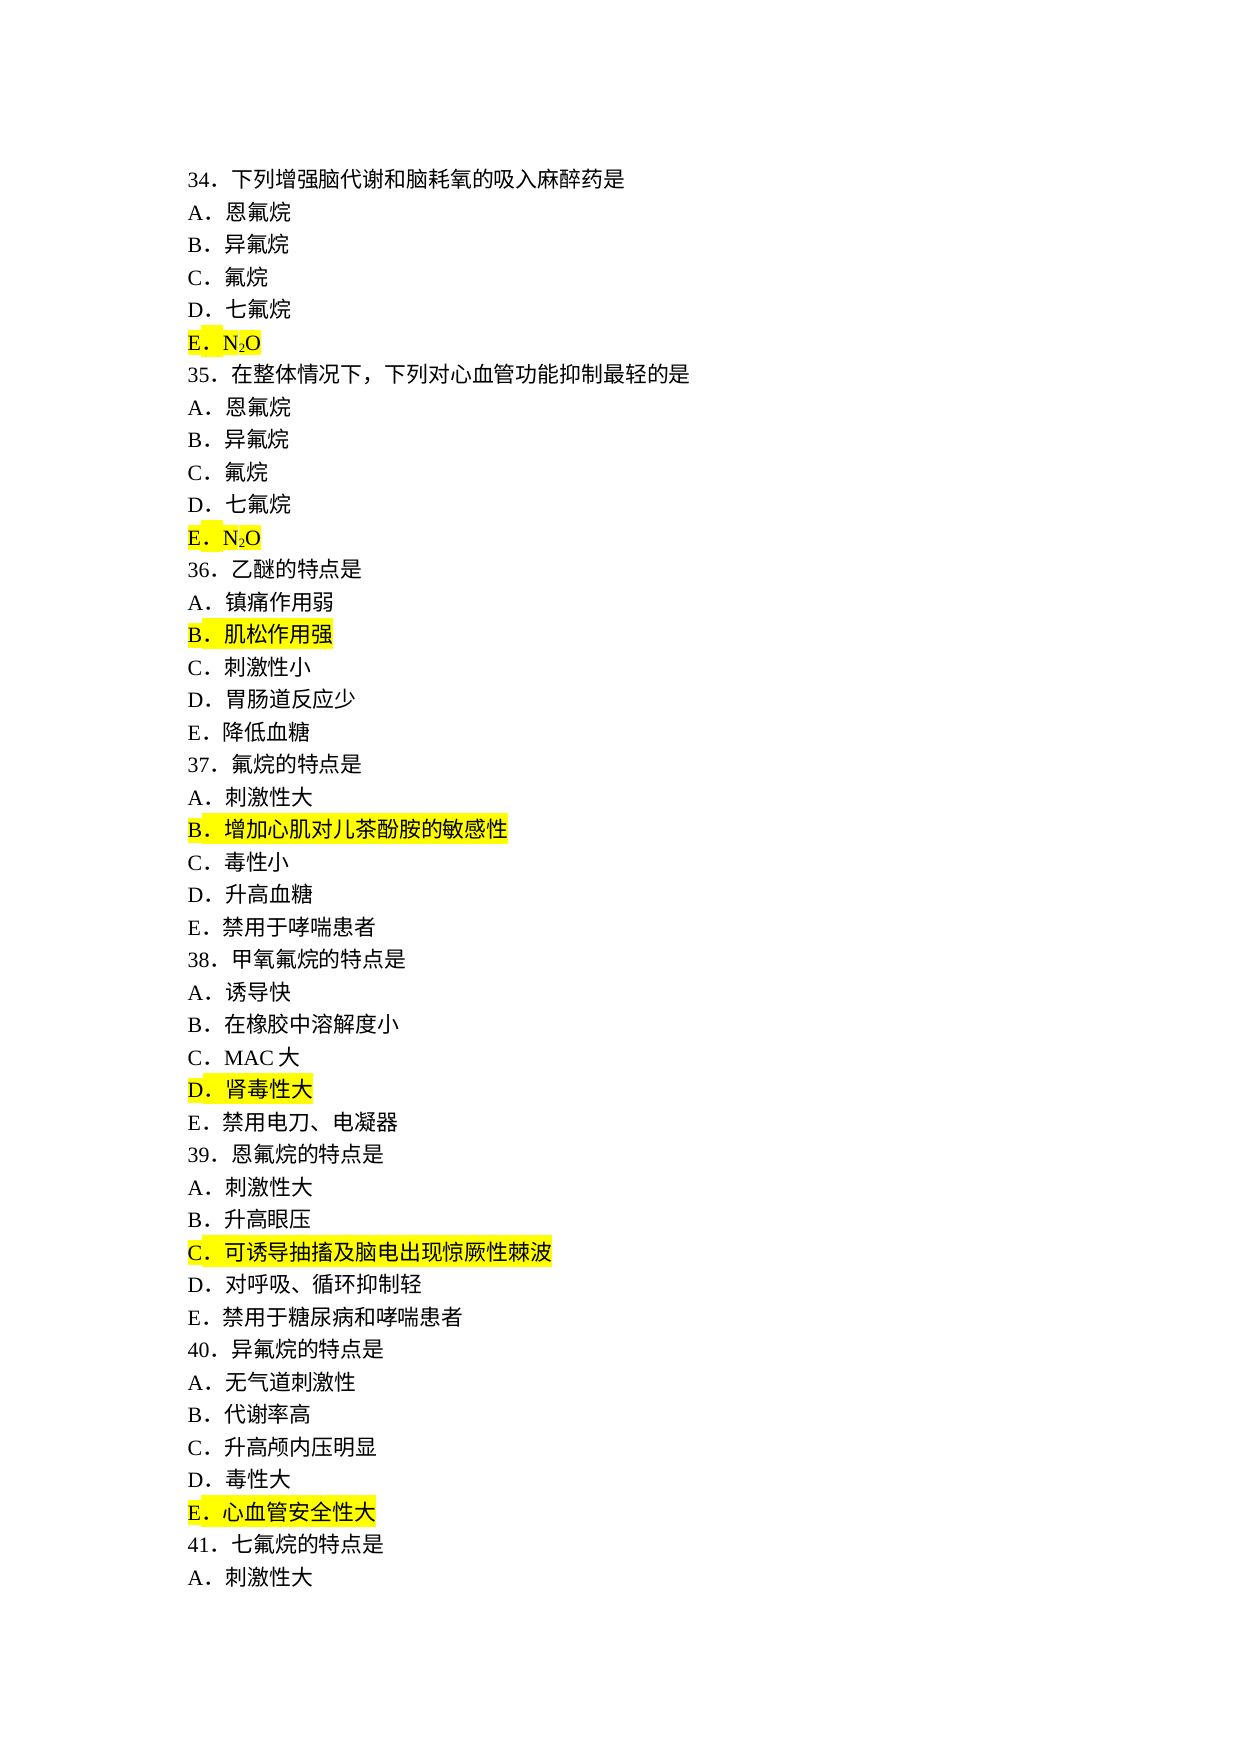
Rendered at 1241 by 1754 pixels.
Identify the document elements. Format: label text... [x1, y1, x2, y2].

text B．异氟烷 [187, 422, 1053, 454]
text E．禁用于哮喘患者 [187, 909, 1053, 942]
text 34．下列增强脑代谢和脑耗氧的吸入麻醉药是 [187, 162, 1053, 194]
text E．心血管安全性大 [187, 1494, 1053, 1527]
text C．刺激性小 [187, 649, 1053, 682]
text D．升高血糖 [187, 877, 1053, 909]
text 35．在整体情况下，下列对心血管功能抑制最轻的是 [187, 357, 1053, 389]
text A．刺激性大 [187, 779, 1053, 812]
text E．N2O [187, 324, 1053, 357]
text 41．七氟烷的特点是 [187, 1527, 1053, 1559]
text E．禁用于糖尿病和哮喘患者 [187, 1299, 1053, 1332]
text D．七氟烷 [187, 292, 1053, 324]
text E．N2O [187, 519, 1053, 552]
text A．恩氟烷 [187, 389, 1053, 422]
text D．七氟烷 [187, 487, 1053, 519]
text 40．异氟烷的特点是 [187, 1332, 1053, 1364]
text B．肌松作用强 [187, 617, 1053, 649]
text 38．甲氧氟烷的特点是 [187, 942, 1053, 974]
text B．代谢率高 [187, 1397, 1053, 1429]
text C．MAC大 [187, 1039, 1053, 1072]
text D．肾毒性大 [187, 1072, 1053, 1104]
text D．毒性大 [187, 1462, 1053, 1494]
text E．禁用电刀、电凝器 [187, 1104, 1053, 1137]
text B．在橡胶中溶解度小 [187, 1007, 1053, 1039]
text A．镇痛作用弱 [187, 584, 1053, 617]
text B．增加心肌对儿茶酚胺的敏感性 [187, 812, 1053, 844]
text 36．乙醚的特点是 [187, 552, 1053, 584]
text E．降低血糖 [187, 714, 1053, 747]
text C．升高颅内压明显 [187, 1429, 1053, 1462]
text A．刺激性大 [187, 1559, 1053, 1592]
text C．毒性小 [187, 844, 1053, 877]
text A．无气道刺激性 [187, 1364, 1053, 1397]
text D．对呼吸、循环抑制轻 [187, 1267, 1053, 1299]
text 39．恩氟烷的特点是 [187, 1137, 1053, 1169]
text A．诱导快 [187, 974, 1053, 1007]
text 37．氟烷的特点是 [187, 747, 1053, 779]
text B．异氟烷 [187, 227, 1053, 259]
text B．升高眼压 [187, 1202, 1053, 1234]
text A．刺激性大 [187, 1169, 1053, 1202]
text C．氟烷 [187, 259, 1053, 292]
text D．胃肠道反应少 [187, 682, 1053, 714]
text C．氟烷 [187, 454, 1053, 487]
text C．可诱导抽搐及脑电出现惊厥性棘波 [187, 1234, 1053, 1267]
text A．恩氟烷 [187, 194, 1053, 227]
